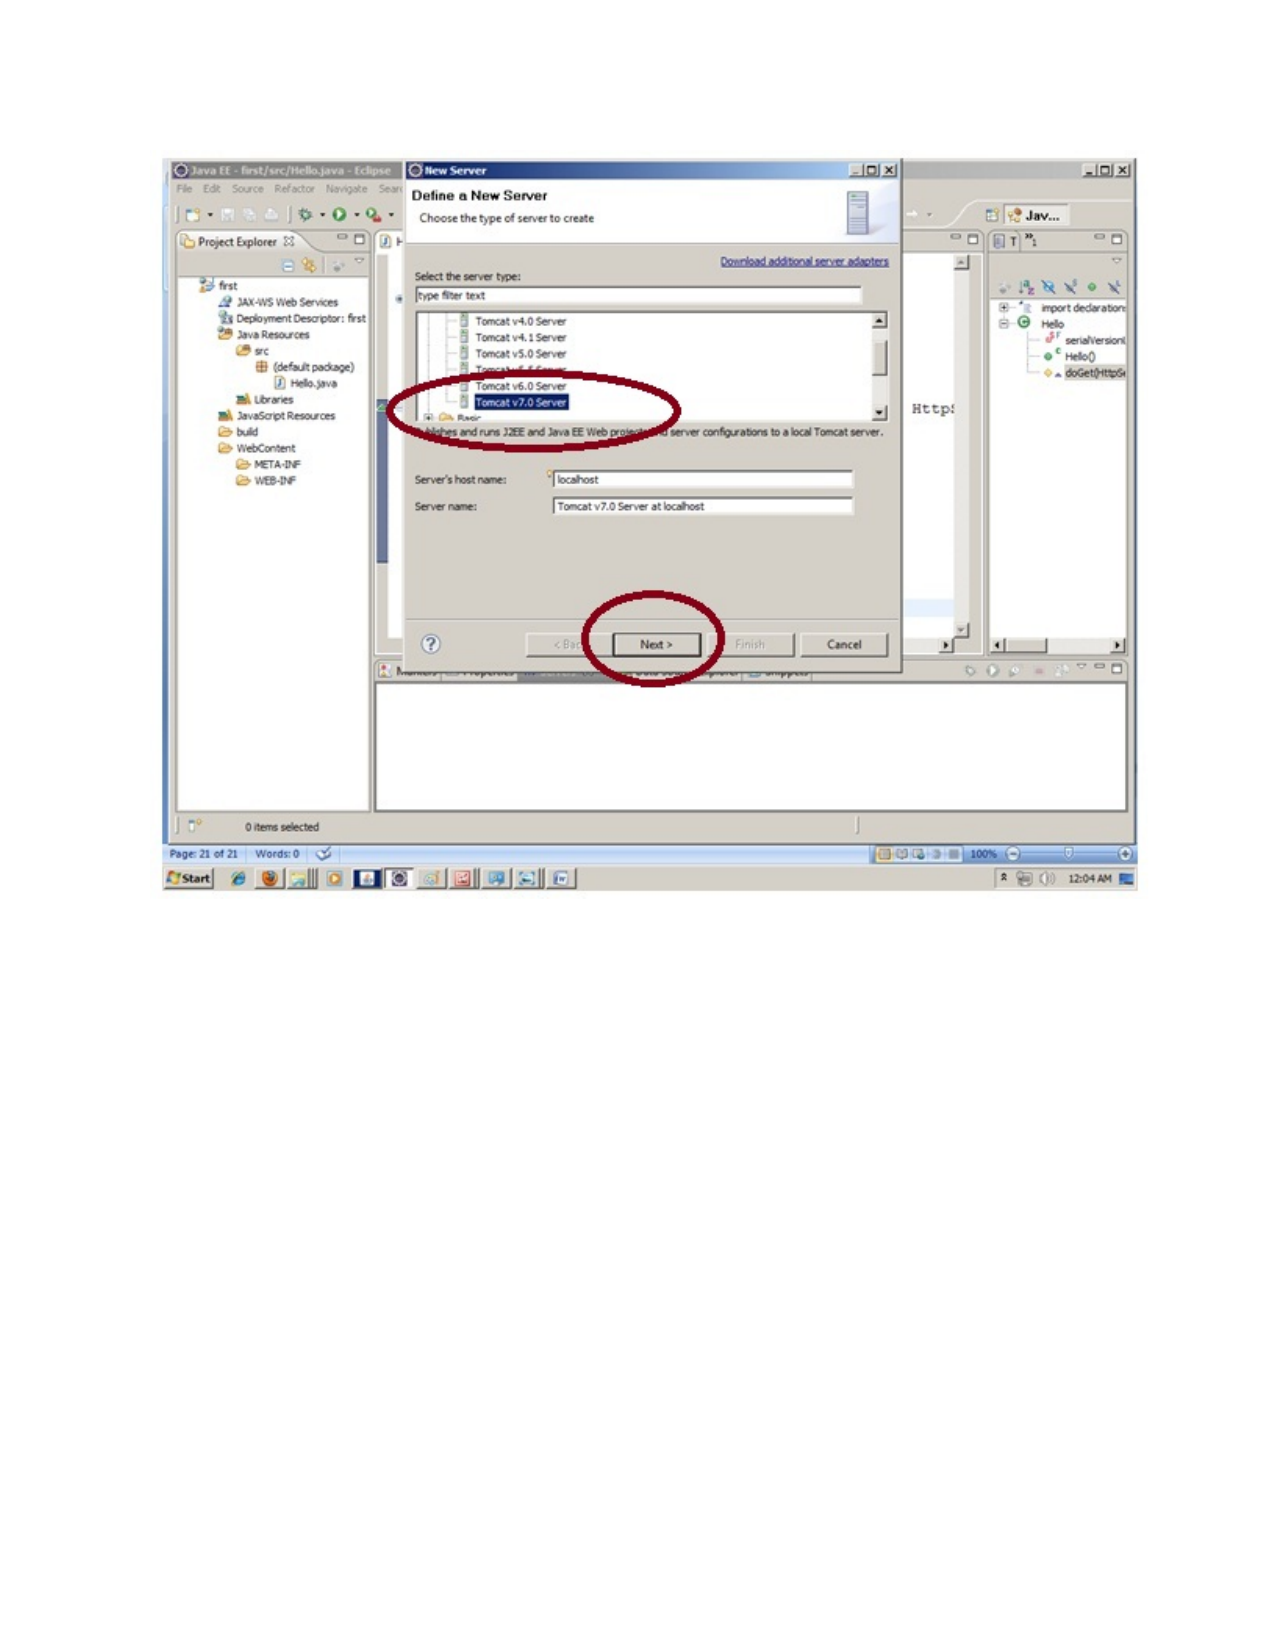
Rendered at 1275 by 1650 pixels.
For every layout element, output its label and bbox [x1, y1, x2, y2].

picture [150, 150, 1149, 899]
